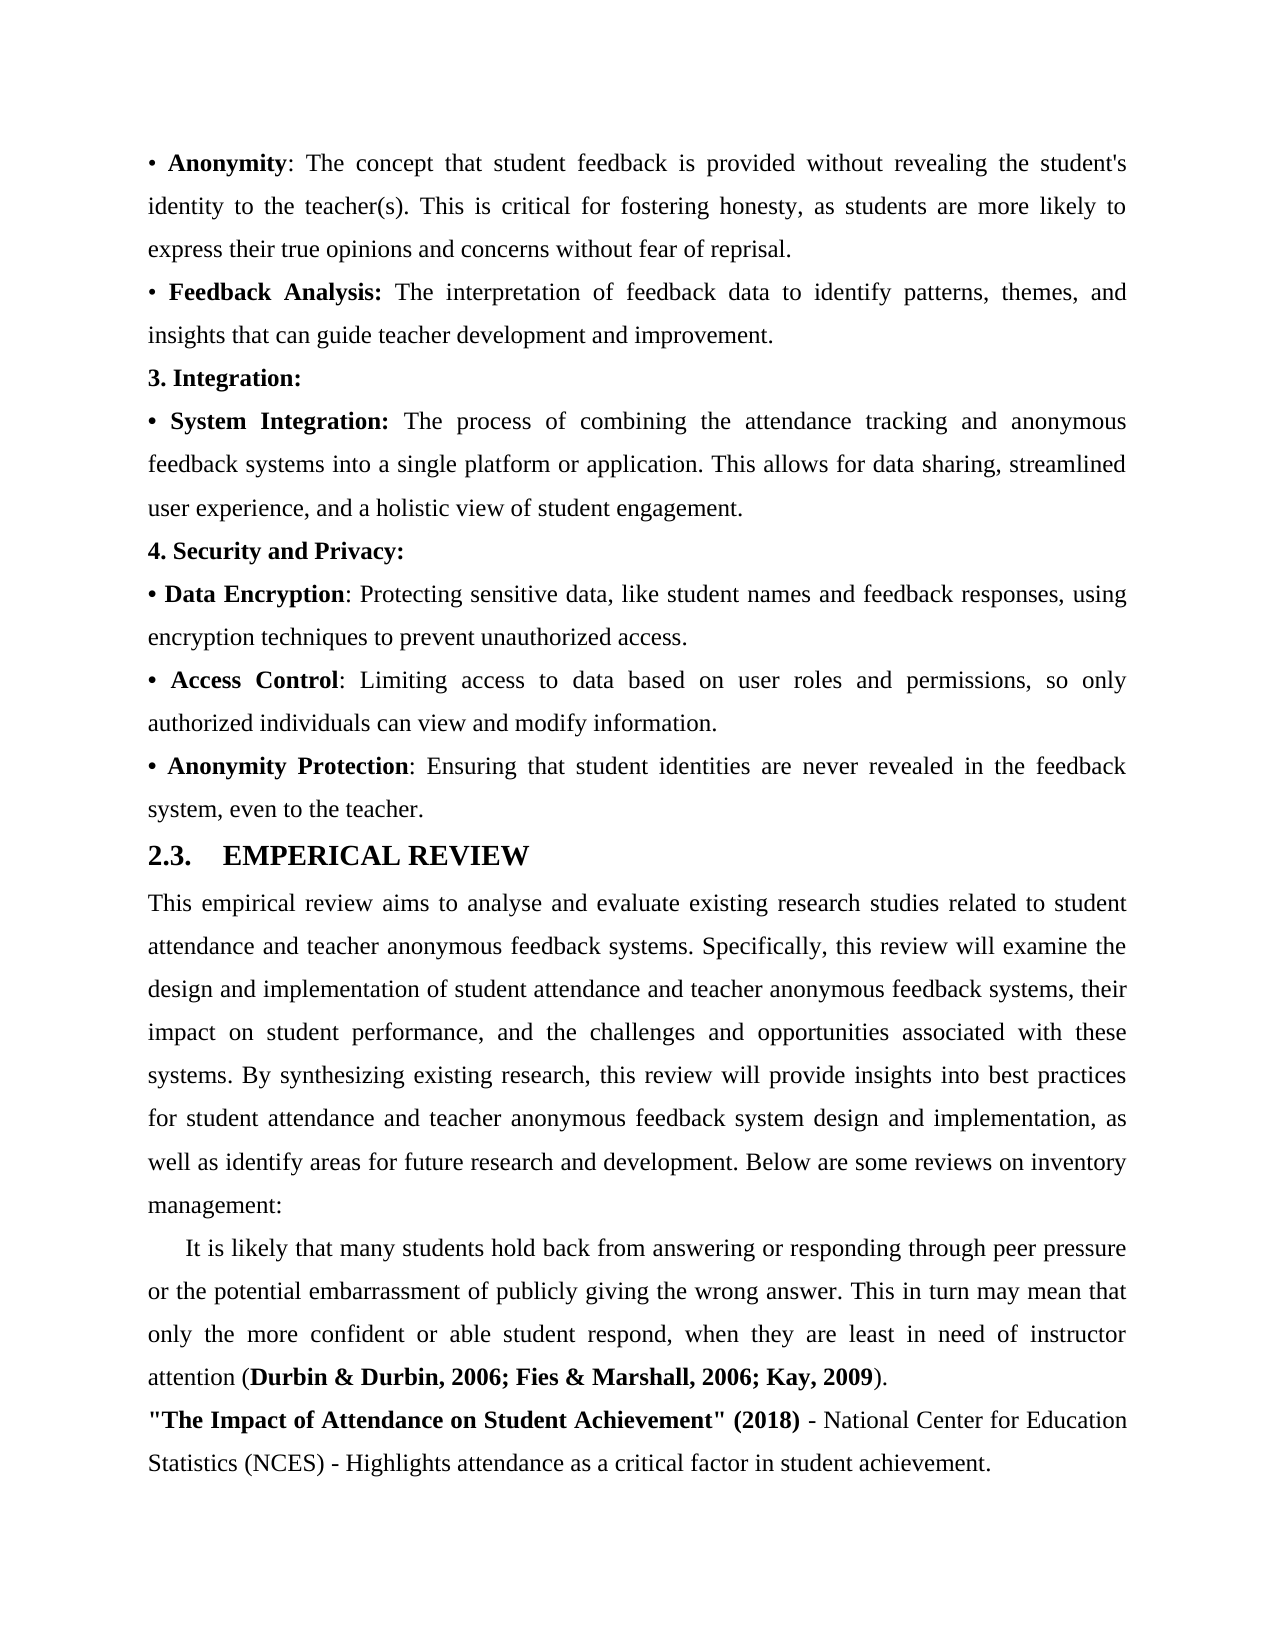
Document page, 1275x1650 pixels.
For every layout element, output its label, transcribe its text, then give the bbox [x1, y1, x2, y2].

text • Anonymity: The concept that student feedback is provided without revealing the student's identity to the teacher(s). This is critical for fostering honesty, as students are more likely to express their true opinions and concerns without fear of reprisal. [148, 148, 1127, 263]
text • Access Control: Limiting access to data based on user roles and permissions, so only authorized individuals can view and modify information. [148, 665, 1127, 737]
list EMPERICAL REVIEW [148, 838, 1127, 871]
text • Anonymity Protection: Ensuring that student identities are never revealed in the feedback system, even to the teacher. [148, 751, 1127, 823]
text "The Impact of Attendance on Student Achievement" (2018) - National Center for Education Statistics (NCES) - Highlights attendance as a critical factor in student achievement. [148, 1405, 1127, 1477]
text • Data Encryption: Protecting sensitive data, like student names and feedback responses, using encryption techniques to prevent unauthorized access. [148, 579, 1127, 651]
text • System Integration: The process of combining the attendance tracking and anonymous feedback systems into a single platform or application. This allows for data sharing, streamlined user experience, and a holistic view of student engagement. [148, 406, 1127, 521]
text It is likely that many students hold back from answering or responding through peer pressure or the potential embarrassment of publicly giving the wrong answer. This in turn may mean that only the more confident or able student respond, when they are least in need of instructor attention (Durbin & Durbin, 2006; Fies & Marshall, 2006; Kay, 2009). [148, 1233, 1127, 1391]
text • Feedback Analysis: The interpretation of feedback data to identify patterns, themes, and insights that can guide teacher development and improvement. [148, 277, 1127, 349]
text This empirical review aims to analyse and evaluate existing research studies related to student attendance and teacher anonymous feedback systems. Specifically, this review will examine the design and implementation of student attendance and teacher anonymous feedback systems, their impact on student performance, and the challenges and opportunities associated with these systems. By synthesizing existing research, this review will provide insights into best practices for student attendance and teacher anonymous feedback system design and implementation, as well as identify areas for future research and development. Below are some reviews on inventory management: [148, 888, 1127, 1218]
text 3. Integration: [148, 363, 1127, 392]
text 4. Security and Privacy: [148, 536, 1127, 564]
